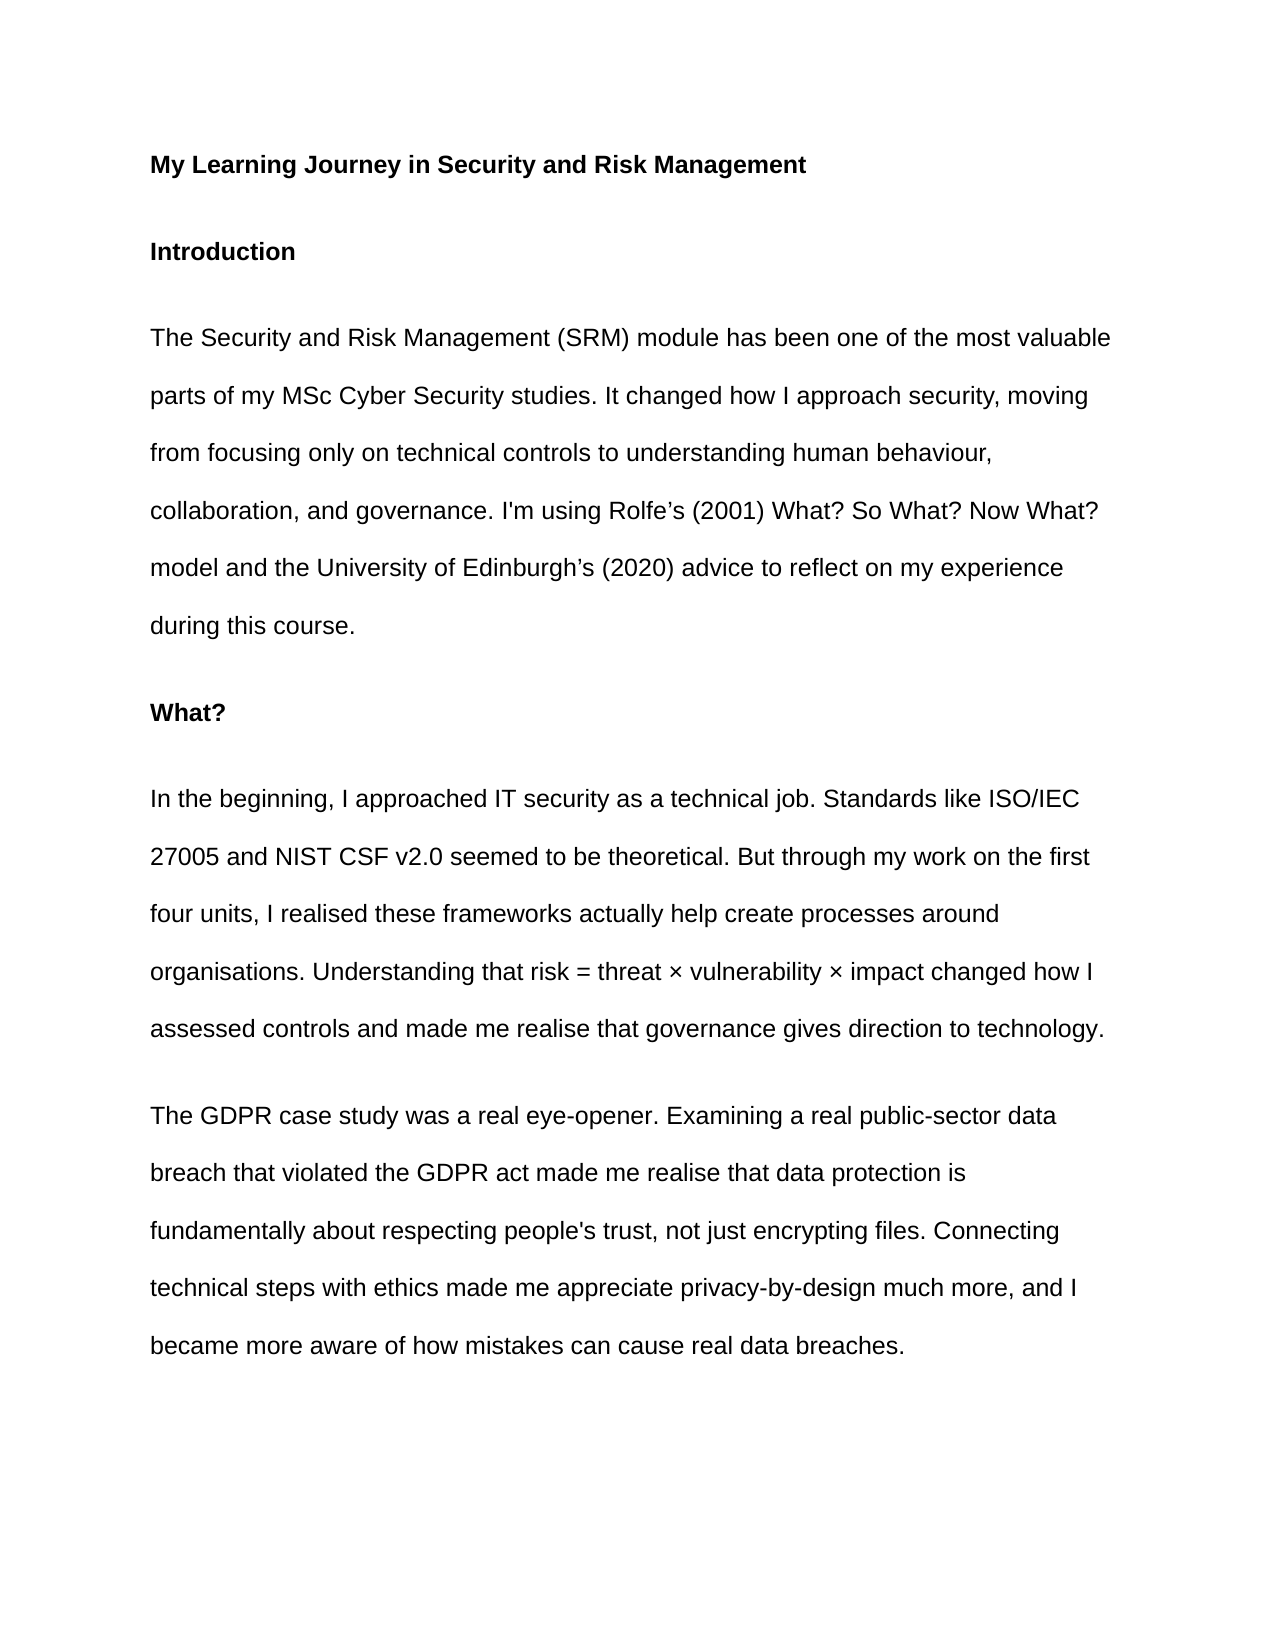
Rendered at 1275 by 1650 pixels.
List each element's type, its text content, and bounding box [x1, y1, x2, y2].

text In the beginning, I approached IT security as a technical job. Standards like ISO/IEC 27005 and NIST CSF v2.0 seemed to be theoretical. But through my work on the first four units, I realised these frameworks actually help create processes around organisations. Understanding that risk = threat × vulnerability × impact changed how I assessed controls and made me realise that governance gives direction to technology. [150, 784, 1125, 1043]
text What? [150, 697, 1125, 726]
text My Learning Journey in Security and Risk Management [150, 150, 1125, 179]
text The Security and Risk Management (SRM) module has been one of the most valuable parts of my MSc Cyber Security studies. It changed how I approach security, moving from focusing only on technical controls to understanding human behaviour, collaboration, and governance. I'm using Rolfe’s (2001) What? So What? Now What? model and the University of Edinburgh’s (2020) advice to reflect on my experience during this course. [150, 323, 1125, 639]
text The GDPR case study was a real eye-opener. Examining a real public-sector data breach that violated the GDPR act made me realise that data protection is fundamentally about respecting people's trust, not just encrypting files. Connecting technical steps with ethics made me appreciate privacy-by-design much more, and I became more aware of how mistakes can cause real data breaches. [150, 1101, 1125, 1359]
text Introduction [150, 237, 1125, 265]
